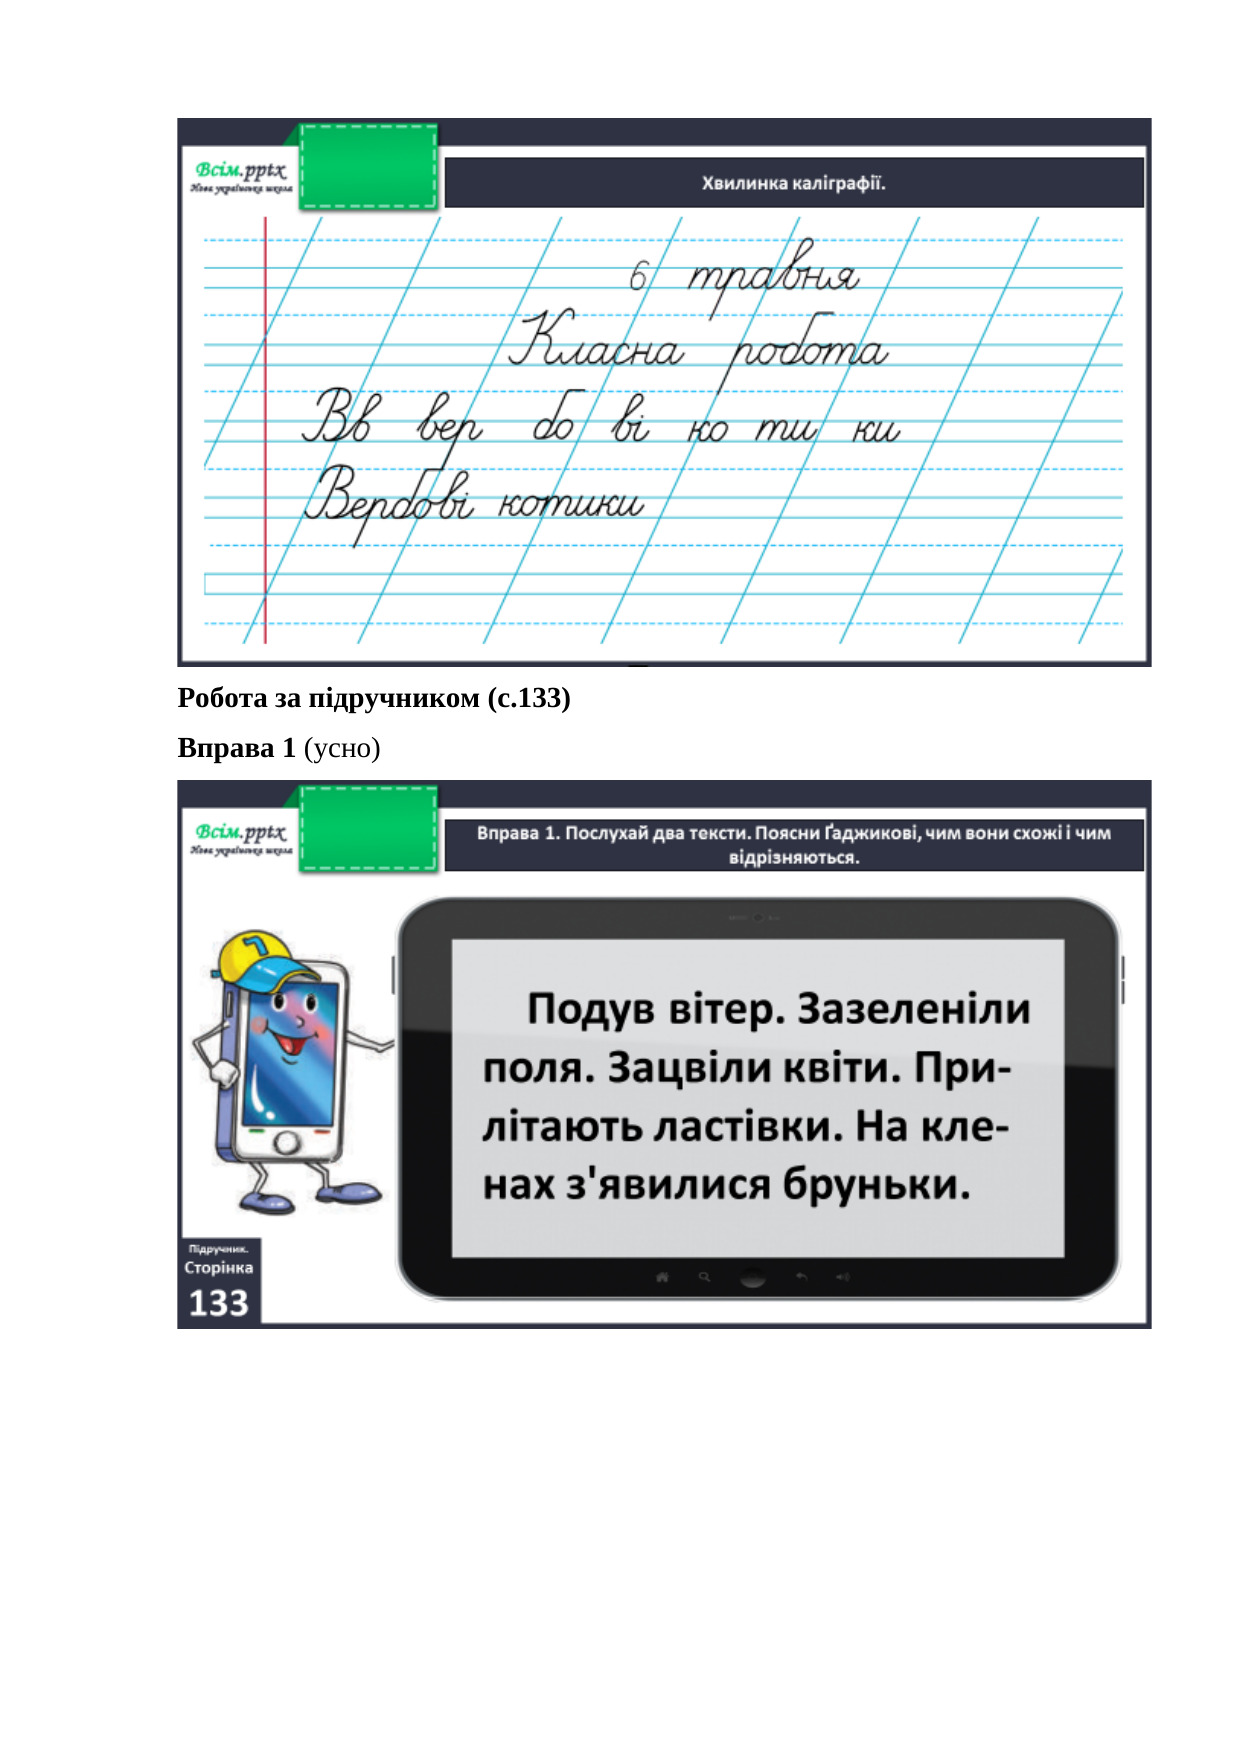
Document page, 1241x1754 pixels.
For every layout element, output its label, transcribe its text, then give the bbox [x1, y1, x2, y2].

text Робота за підручником (с.133) [177, 680, 1152, 714]
picture [177, 118, 1152, 667]
picture [177, 780, 1152, 1329]
text Вправа 1 (усно) [177, 731, 1152, 764]
